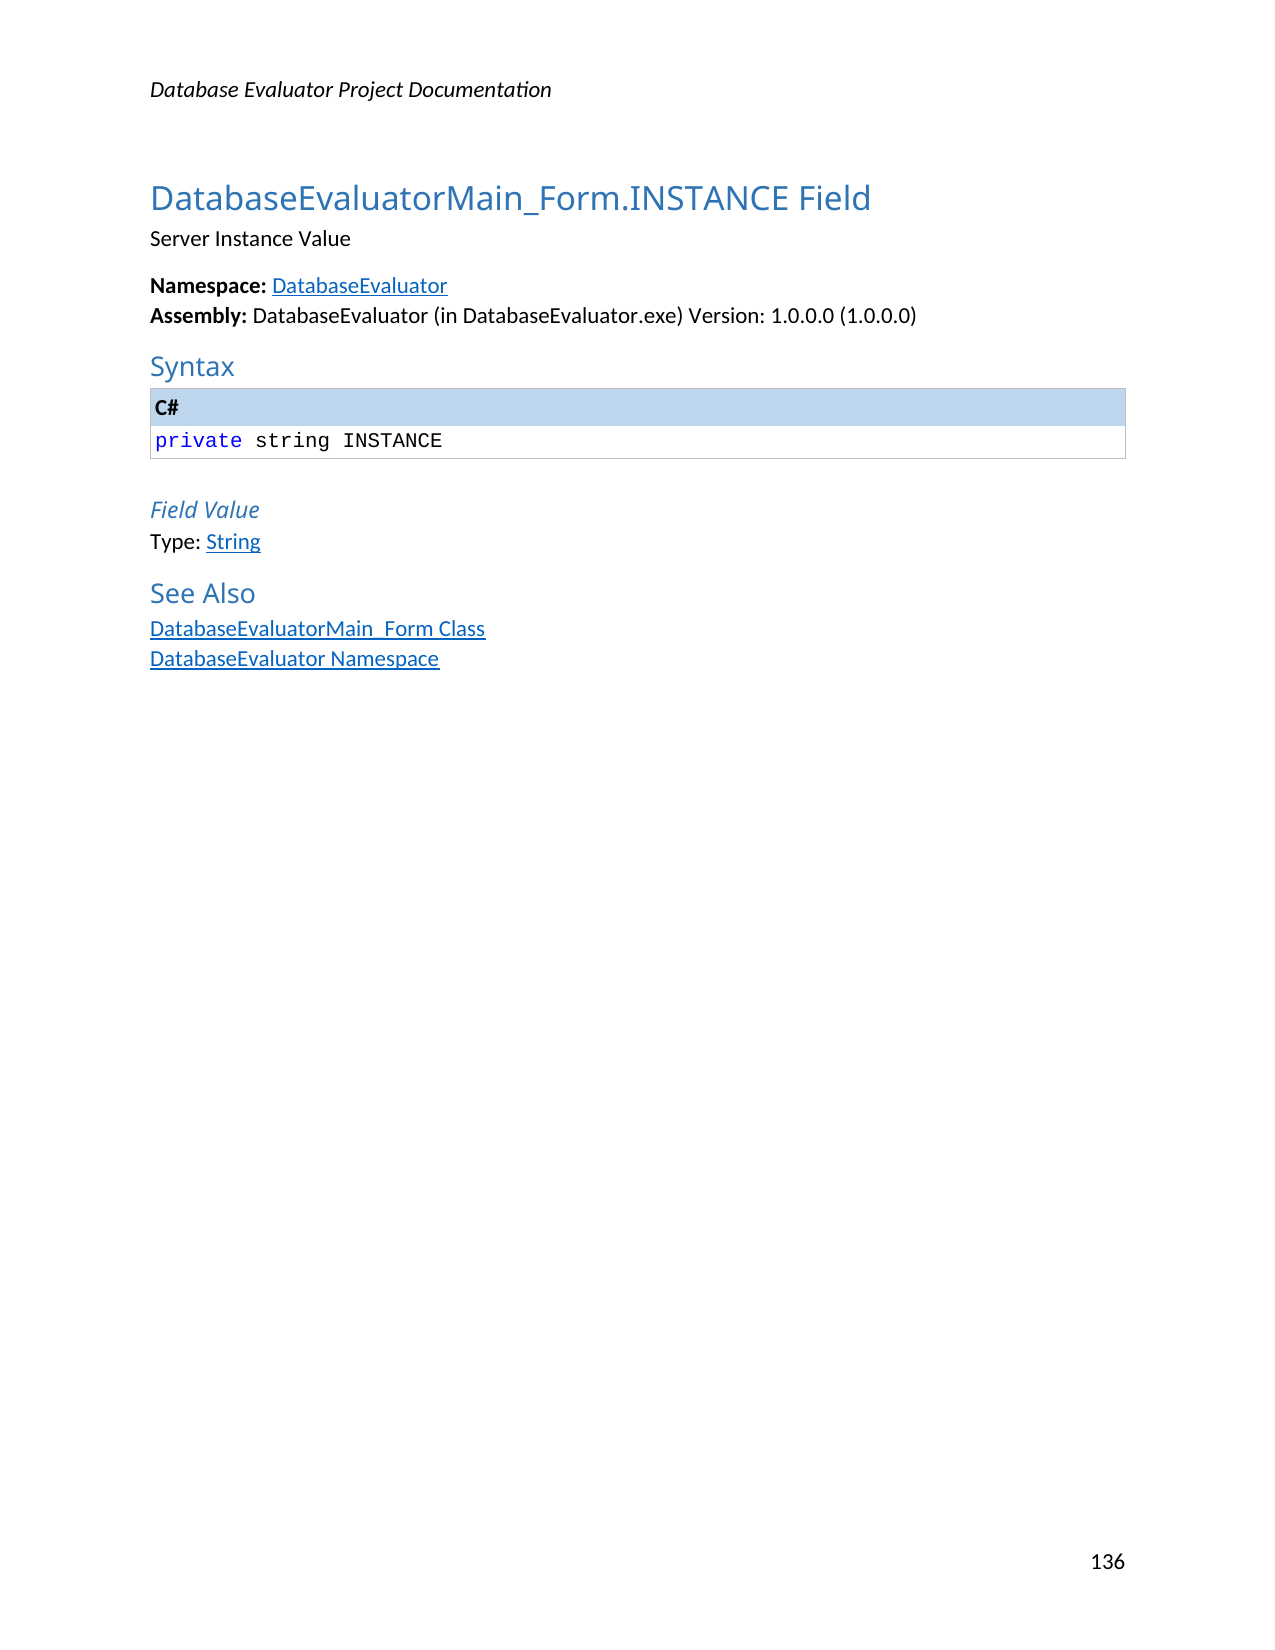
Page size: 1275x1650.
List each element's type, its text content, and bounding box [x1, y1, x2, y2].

text DatabaseEvaluator Namespace [150, 644, 1125, 672]
table_cell private string INSTANCE [151, 426, 1125, 458]
subtitle Syntax [150, 348, 1125, 385]
table_header C# [151, 389, 1125, 426]
text Server Instance Value [150, 224, 1125, 252]
text DatabaseEvaluatorMain_Form Class [150, 614, 1125, 642]
text Namespace: DatabaseEvaluatorAssembly: DatabaseEvaluator (in DatabaseEvaluator.exe) Version: 1.0.0.0 (1.0.0.0) [150, 271, 1125, 329]
subtitle Field Value [150, 494, 1125, 525]
text Type: String [150, 527, 1125, 556]
subtitle See Also [150, 574, 1125, 611]
subtitle DatabaseEvaluatorMain_Form.INSTANCE Field [150, 175, 1125, 220]
